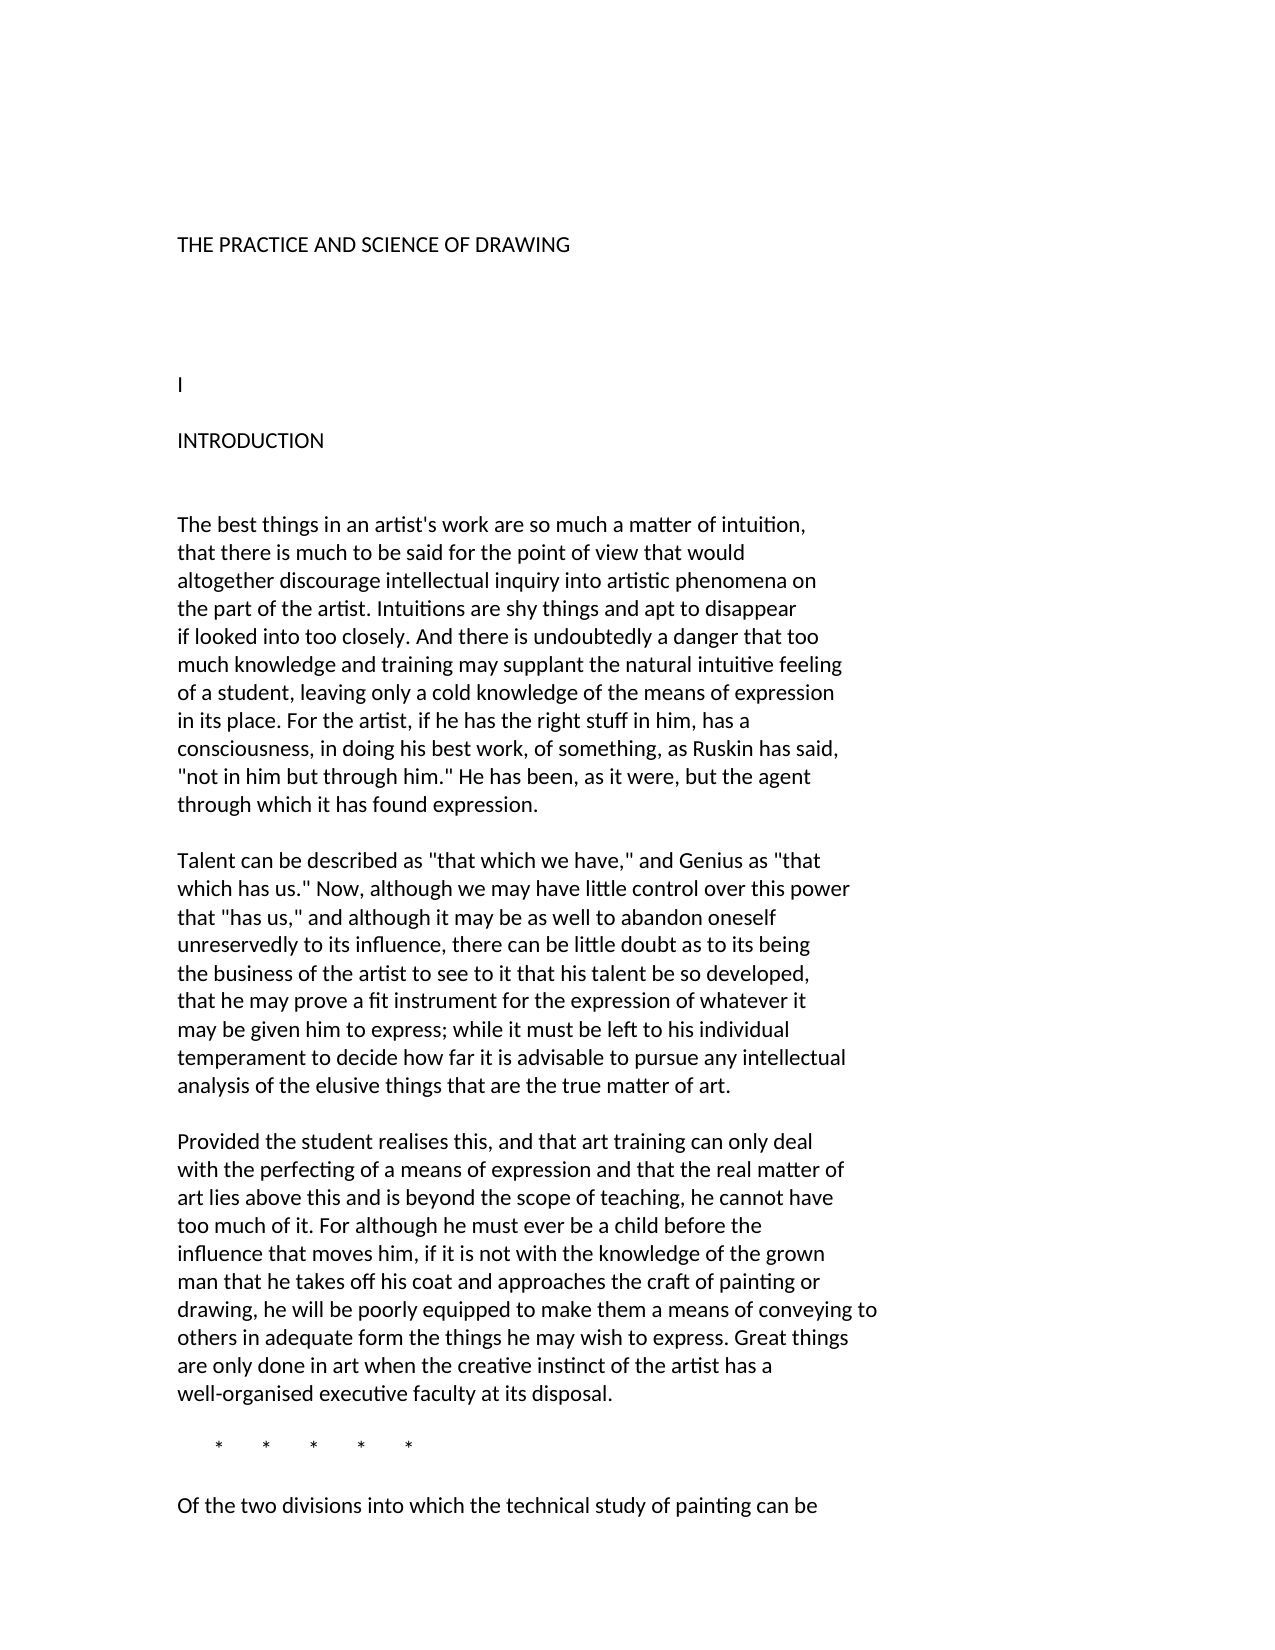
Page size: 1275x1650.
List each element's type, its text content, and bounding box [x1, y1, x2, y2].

text Talent can be described as "that which we have," and Genius as "that [177, 847, 1186, 874]
text analysis of the elusive things that are the true matter of art. [177, 1071, 1186, 1099]
text that there is much to be said for the point of view that would [177, 538, 1186, 566]
text THE PRACTICE AND SCIENCE OF DRAWING [177, 230, 1186, 258]
text Of the two divisions into which the technical study of painting can be [177, 1491, 1186, 1519]
text drawing, he will be poorly equipped to make them a means of conveying to [177, 1295, 1186, 1323]
text INTRODUCTION [177, 426, 1186, 454]
text the part of the artist. Intuitions are shy things and apt to disappear [177, 594, 1186, 622]
text art lies above this and is beyond the scope of teaching, he cannot have [177, 1183, 1186, 1211]
text are only done in art when the creative instinct of the artist has a [177, 1351, 1186, 1379]
text "not in him but through him." He has been, as it were, but the agent [177, 762, 1186, 791]
text of a student, leaving only a cold knowledge of the means of expression [177, 678, 1186, 706]
text I [177, 370, 1186, 398]
text that "has us," and although it may be as well to abandon oneself [177, 903, 1186, 931]
text much knowledge and training may supplant the natural intuitive feeling [177, 650, 1186, 678]
text the business of the artist to see to it that his talent be so developed, [177, 959, 1186, 987]
text that he may prove a fit instrument for the expression of whatever it [177, 987, 1186, 1015]
text with the perfecting of a means of expression and that the real matter of [177, 1155, 1186, 1183]
text Provided the student realises this, and that art training can only deal [177, 1127, 1186, 1155]
text well-organised executive faculty at its disposal. [177, 1379, 1186, 1407]
text * * * * * [177, 1435, 1186, 1463]
text The best things in an artist's work are so much a matter of intuition, [177, 510, 1186, 538]
text unreservedly to its influence, there can be little doubt as to its being [177, 931, 1186, 959]
text man that he takes off his coat and approaches the craft of painting or [177, 1267, 1186, 1295]
text others in adequate form the things he may wish to express. Great things [177, 1323, 1186, 1351]
text consciousness, in doing his best work, of something, as Ruskin has said, [177, 734, 1186, 762]
text if looked into too closely. And there is undoubtedly a danger that too [177, 622, 1186, 650]
text temperament to decide how far it is advisable to pursue any intellectual [177, 1043, 1186, 1071]
text may be given him to express; while it must be left to his individual [177, 1015, 1186, 1043]
text altogether discourage intellectual inquiry into artistic phenomena on [177, 566, 1186, 594]
text through which it has found expression. [177, 791, 1186, 818]
text in its place. For the artist, if he has the right stuff in him, has a [177, 706, 1186, 734]
text which has us." Now, although we may have little control over this power [177, 874, 1186, 903]
text influence that moves him, if it is not with the knowledge of the grown [177, 1239, 1186, 1267]
text too much of it. For although he must ever be a child before the [177, 1211, 1186, 1239]
